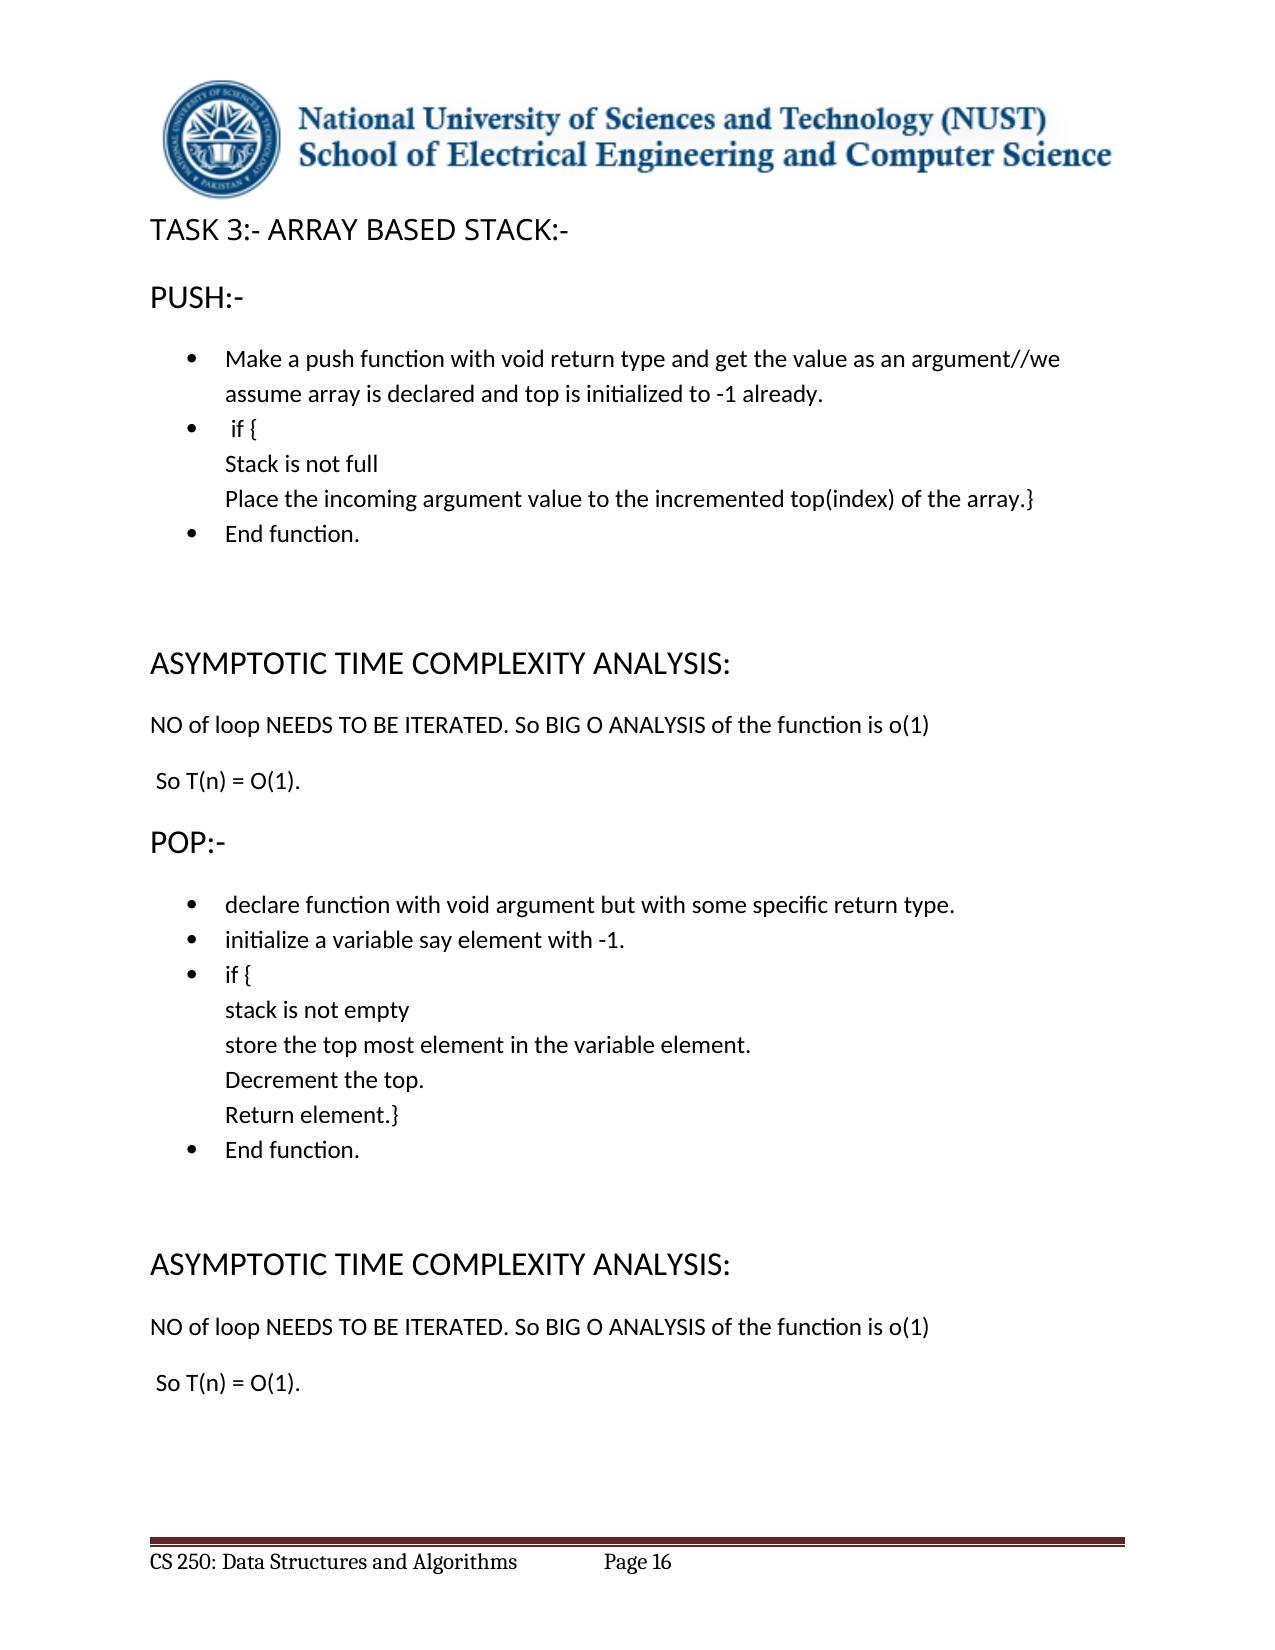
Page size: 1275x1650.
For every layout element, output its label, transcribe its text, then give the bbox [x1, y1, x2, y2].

text POP:- [150, 821, 1125, 862]
text ASYMPTOTIC TIME COMPLEXITY ANALYSIS: [150, 642, 1125, 683]
list initialize a variable say element with -1. [187, 924, 1125, 954]
list Make a push function with void return type and get the value as an argument//we assume array is declared and top is initialized to -1 already. [187, 343, 1125, 409]
text TASK 3:- ARRAY BASED STACK:- [150, 210, 1125, 249]
list stack is not empty [225, 994, 1125, 1024]
text NO of loop NEEDS TO BE ITERATED. So BIG O ANALYSIS of the function is o(1) [150, 709, 1125, 740]
list declare function with void argument but with some specific return type. [187, 889, 1125, 919]
list End function. [187, 518, 1125, 549]
picture [150, 75, 1125, 210]
list Place the incoming argument value to the incremented top(index) of the array.} [225, 483, 1125, 514]
text PUSH:- [150, 276, 1125, 317]
list if { [187, 413, 1125, 444]
text So T(n) = O(1). [150, 1367, 1125, 1397]
text So T(n) = O(1). [150, 765, 1125, 796]
list store the top most element in the variable element. [225, 1029, 1125, 1059]
list Stack is not full [225, 448, 1125, 479]
list if { [187, 959, 1125, 989]
list Decrement the top. [225, 1064, 1125, 1094]
list Return element.} [225, 1099, 1125, 1129]
text ASYMPTOTIC TIME COMPLEXITY ANALYSIS: [150, 1243, 1125, 1284]
list End function. [187, 1134, 1125, 1164]
text NO of loop NEEDS TO BE ITERATED. So BIG O ANALYSIS of the function is o(1) [150, 1311, 1125, 1342]
